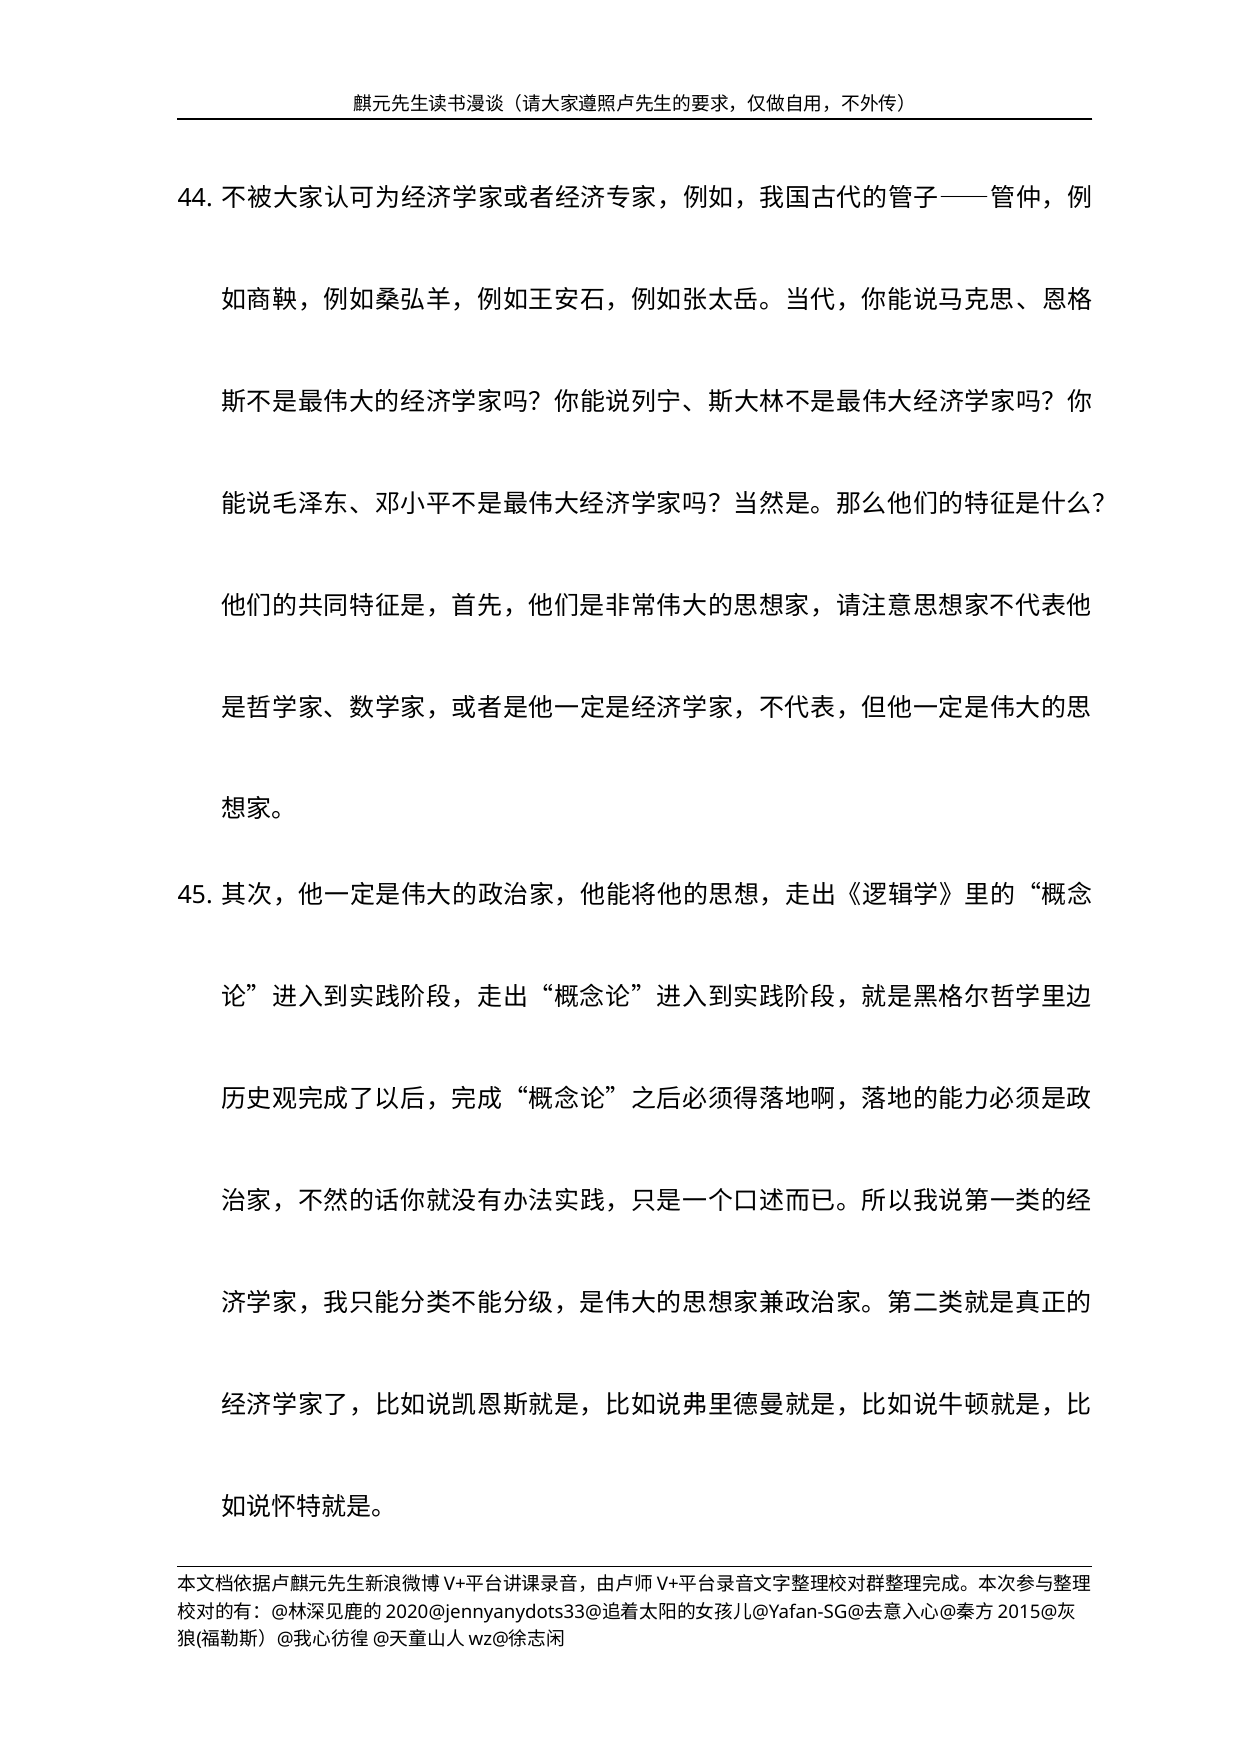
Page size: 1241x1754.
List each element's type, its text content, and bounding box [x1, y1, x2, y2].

list ﻿其次，他一定是伟大的政治家，他能将他的思想，走出《逻辑学》里的“概念论”进入到实践阶段，走出“概念论”进入到实践阶段，就是黑格尔哲学里边历史观完成了以后，完成“概念论”之后必须得落地啊，落地的能力必须是政治家，不然的话你就没有办法实践，只是一个口述而已。所以我说第一类的经济学家，我只能分类不能分级，是伟大的思想家兼政治家。第二类就是真正的经济学家了，比如说凯恩斯就是，比如说弗里德曼就是，比如说牛顿就是，比如说怀特就是。 [177, 859, 1092, 1538]
list ﻿不被大家认可为经济学家或者经济专家，例如，我国古代的管子——管仲，例如商鞅，例如桑弘羊，例如王安石，例如张太岳。当代，你能说马克思、恩格斯不是最伟大的经济学家吗？你能说列宁、斯大林不是最伟大经济学家吗？你能说毛泽东、邓小平不是最伟大经济学家吗？当然是。那么他们的特征是什么？他们的共同特征是，首先，他们是非常伟大的思想家，请注意思想家不代表他是哲学家、数学家，或者是他一定是经济学家，不代表，但他一定是伟大的思想家。 [177, 162, 1092, 841]
